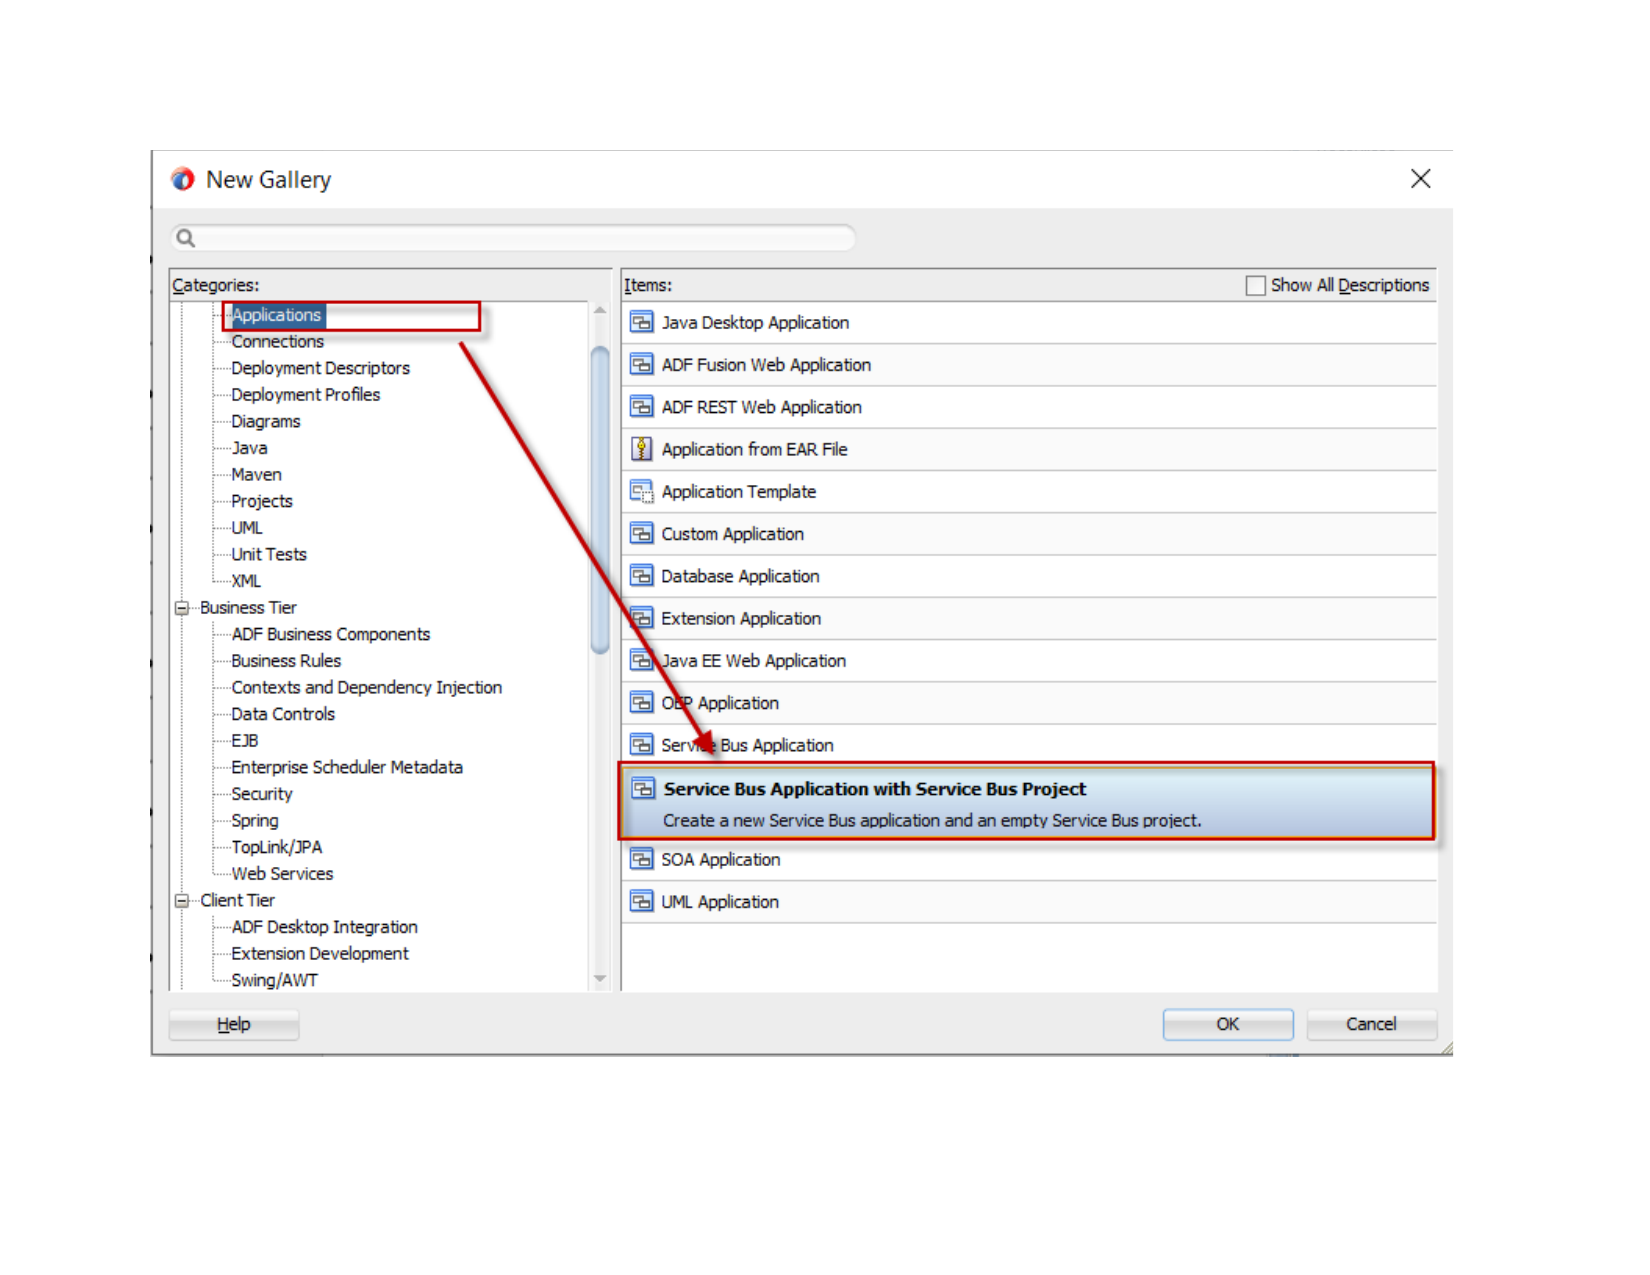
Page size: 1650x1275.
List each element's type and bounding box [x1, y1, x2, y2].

picture [150, 150, 1454, 1057]
